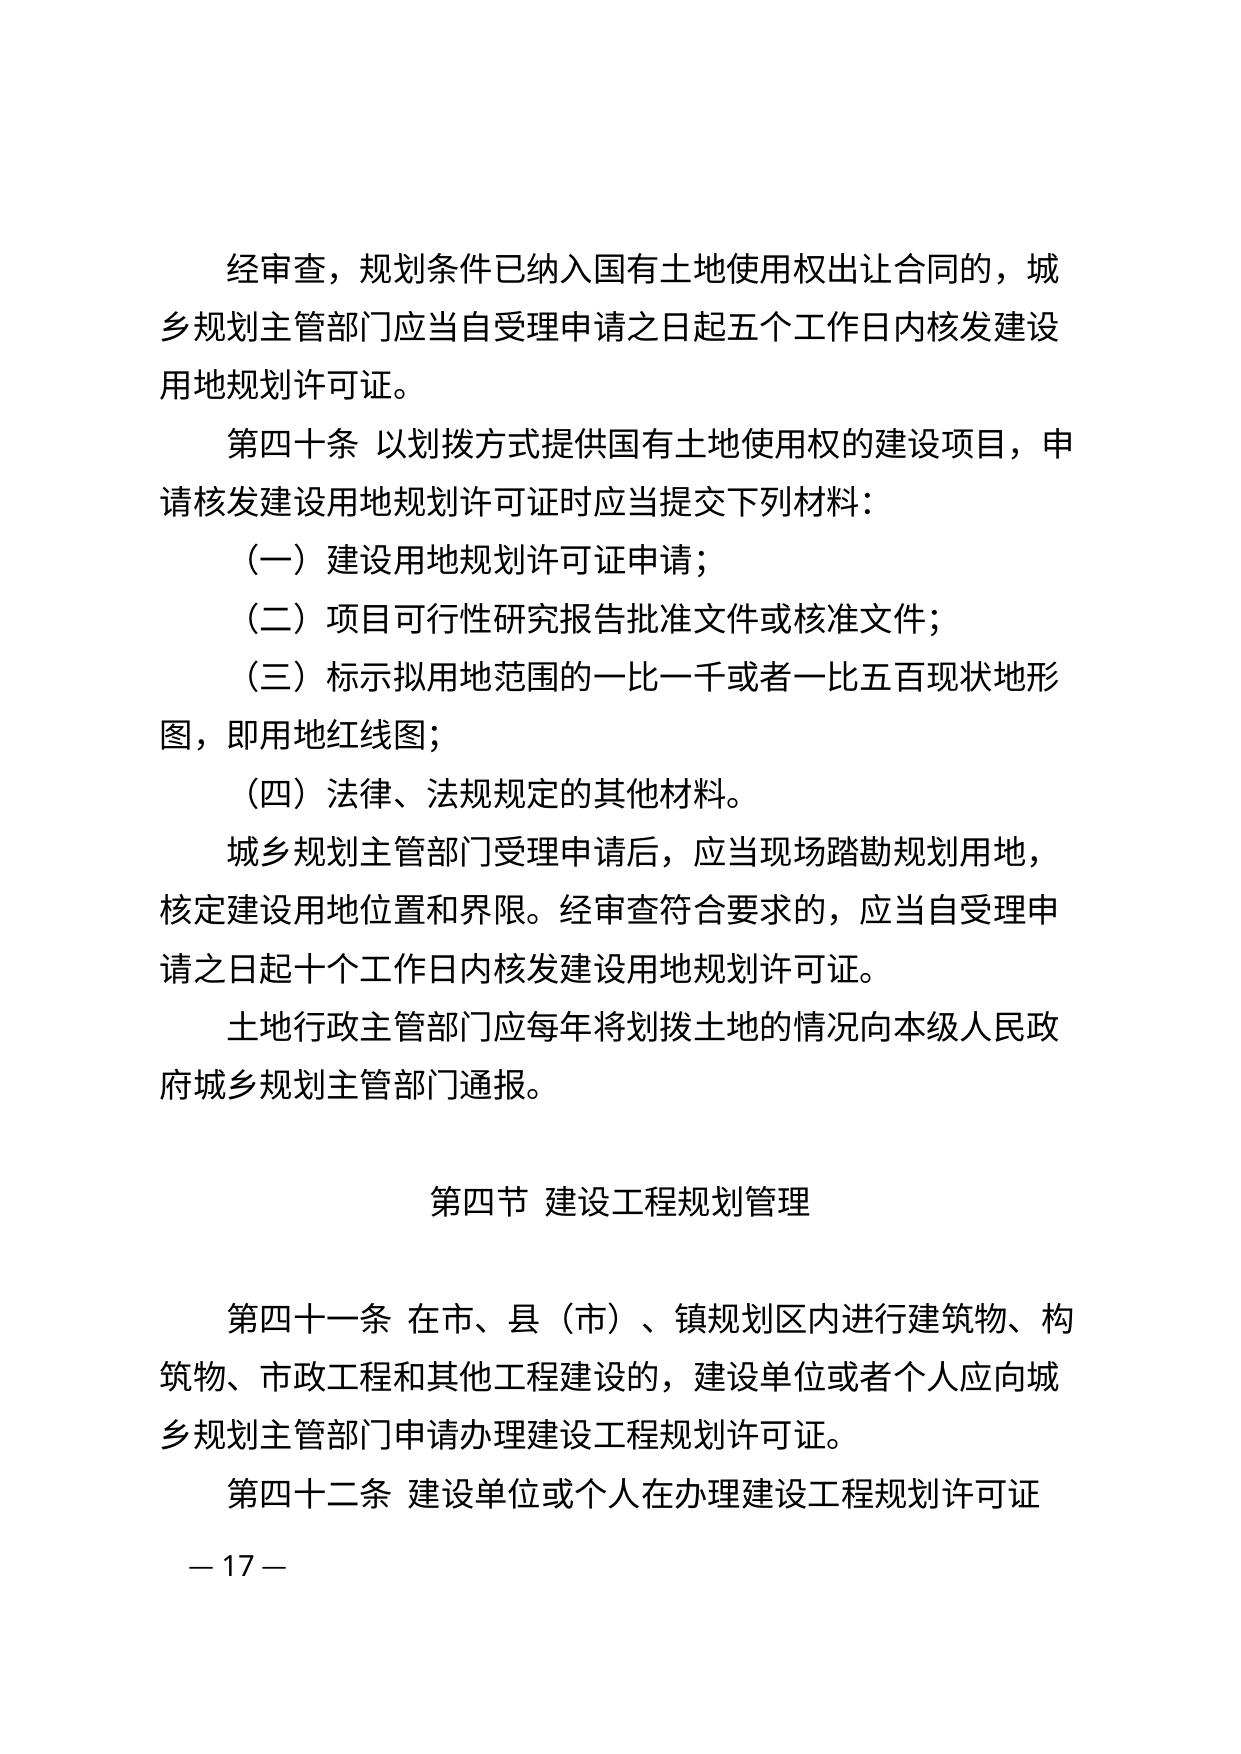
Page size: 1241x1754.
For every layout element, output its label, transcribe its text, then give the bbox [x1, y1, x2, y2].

text 城乡规划主管部门受理申请后，应当现场踏勘规划用地，核定建设用地位置和界限。经审查符合要求的，应当自受理申请之日起十个工作日内核发建设用地规划许可证。 [159, 818, 1081, 993]
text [159, 1459, 1081, 1518]
text （三）标示拟用地范围的一比一千或者一比五百现状地形图，即用地红线图； [159, 643, 1081, 759]
text （二）项目可行性研究报告批准文件或核准文件； [159, 584, 1081, 643]
text 经审查，规划条件已纳入国有土地使用权出让合同的，城乡规划主管部门应当自受理申请之日起五个工作日内核发建设用地规划许可证。 [159, 234, 1081, 409]
text 第四十条 以划拨方式提供国有土地使用权的建设项目，申请核发建设用地规划许可证时应当提交下列材料： [159, 409, 1081, 526]
text （一）建设用地规划许可证申请； [159, 526, 1081, 584]
text 第四节 建设工程规划管理 [159, 1168, 1081, 1226]
text 土地行政主管部门应每年将划拨土地的情况向本级人民政府城乡规划主管部门通报。 [159, 993, 1081, 1109]
text （四）法律、法规规定的其他材料。 [159, 759, 1081, 818]
text 第四十一条 在市、县（市）、镇规划区内进行建筑物、构筑物、市政工程和其他工程建设的，建设单位或者个人应向城乡规划主管部门申请办理建设工程规划许可证。 [159, 1284, 1081, 1459]
